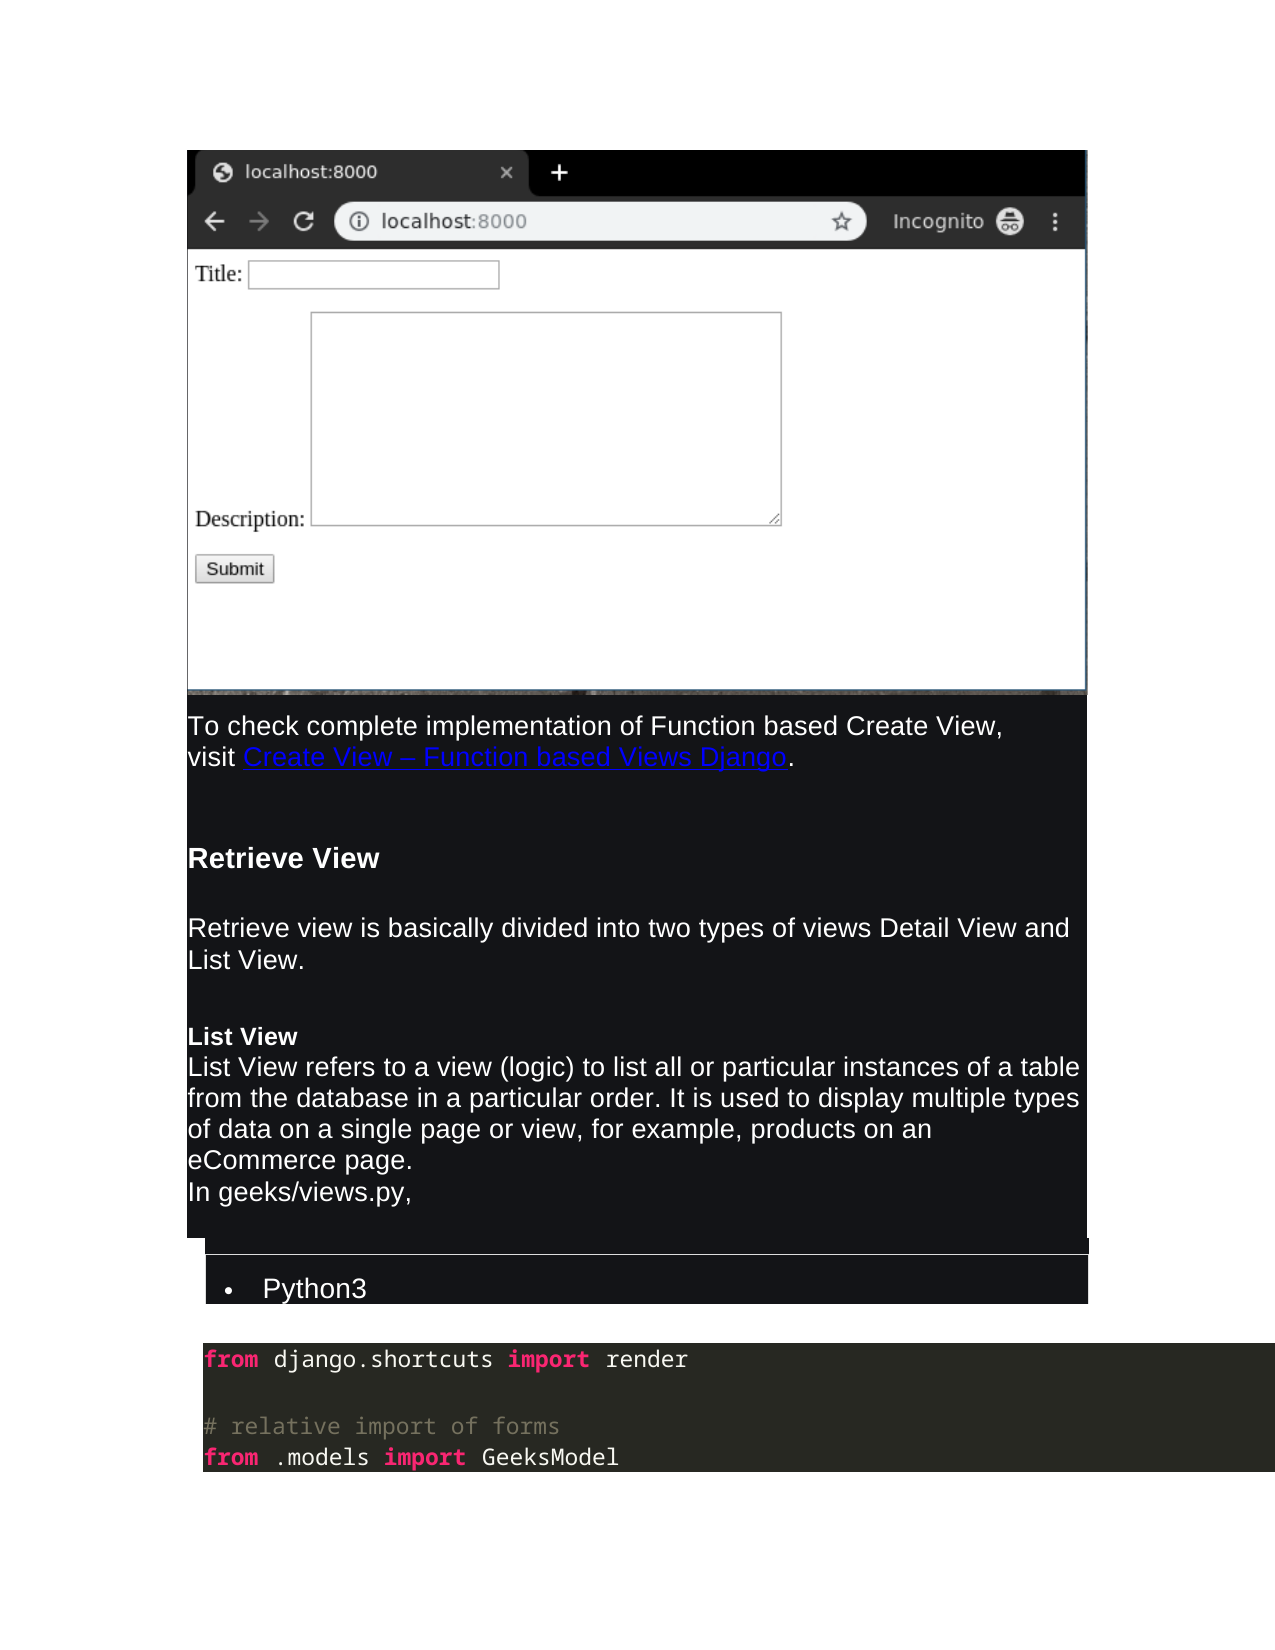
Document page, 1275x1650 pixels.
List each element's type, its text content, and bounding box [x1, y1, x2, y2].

text Retrieve View [187, 841, 1087, 875]
text List View refers to a view (logic) to list all or particular instances of a table from the database in a particular order. It is used to display multiple types of data on a single page or view, for example, products on an eCommerce page. In geeks/views.py, [187, 1051, 1087, 1238]
list Python3 [206, 1255, 1088, 1304]
text Retrieve view is basically divided into two types of views Detail View and List View. [187, 912, 1087, 1006]
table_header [188, 1321, 1275, 1494]
text List View [187, 1022, 1087, 1051]
picture [187, 150, 1088, 695]
text To check complete implementation of Function based Create View, visit Create View – Function based Views Django. [187, 710, 1087, 804]
